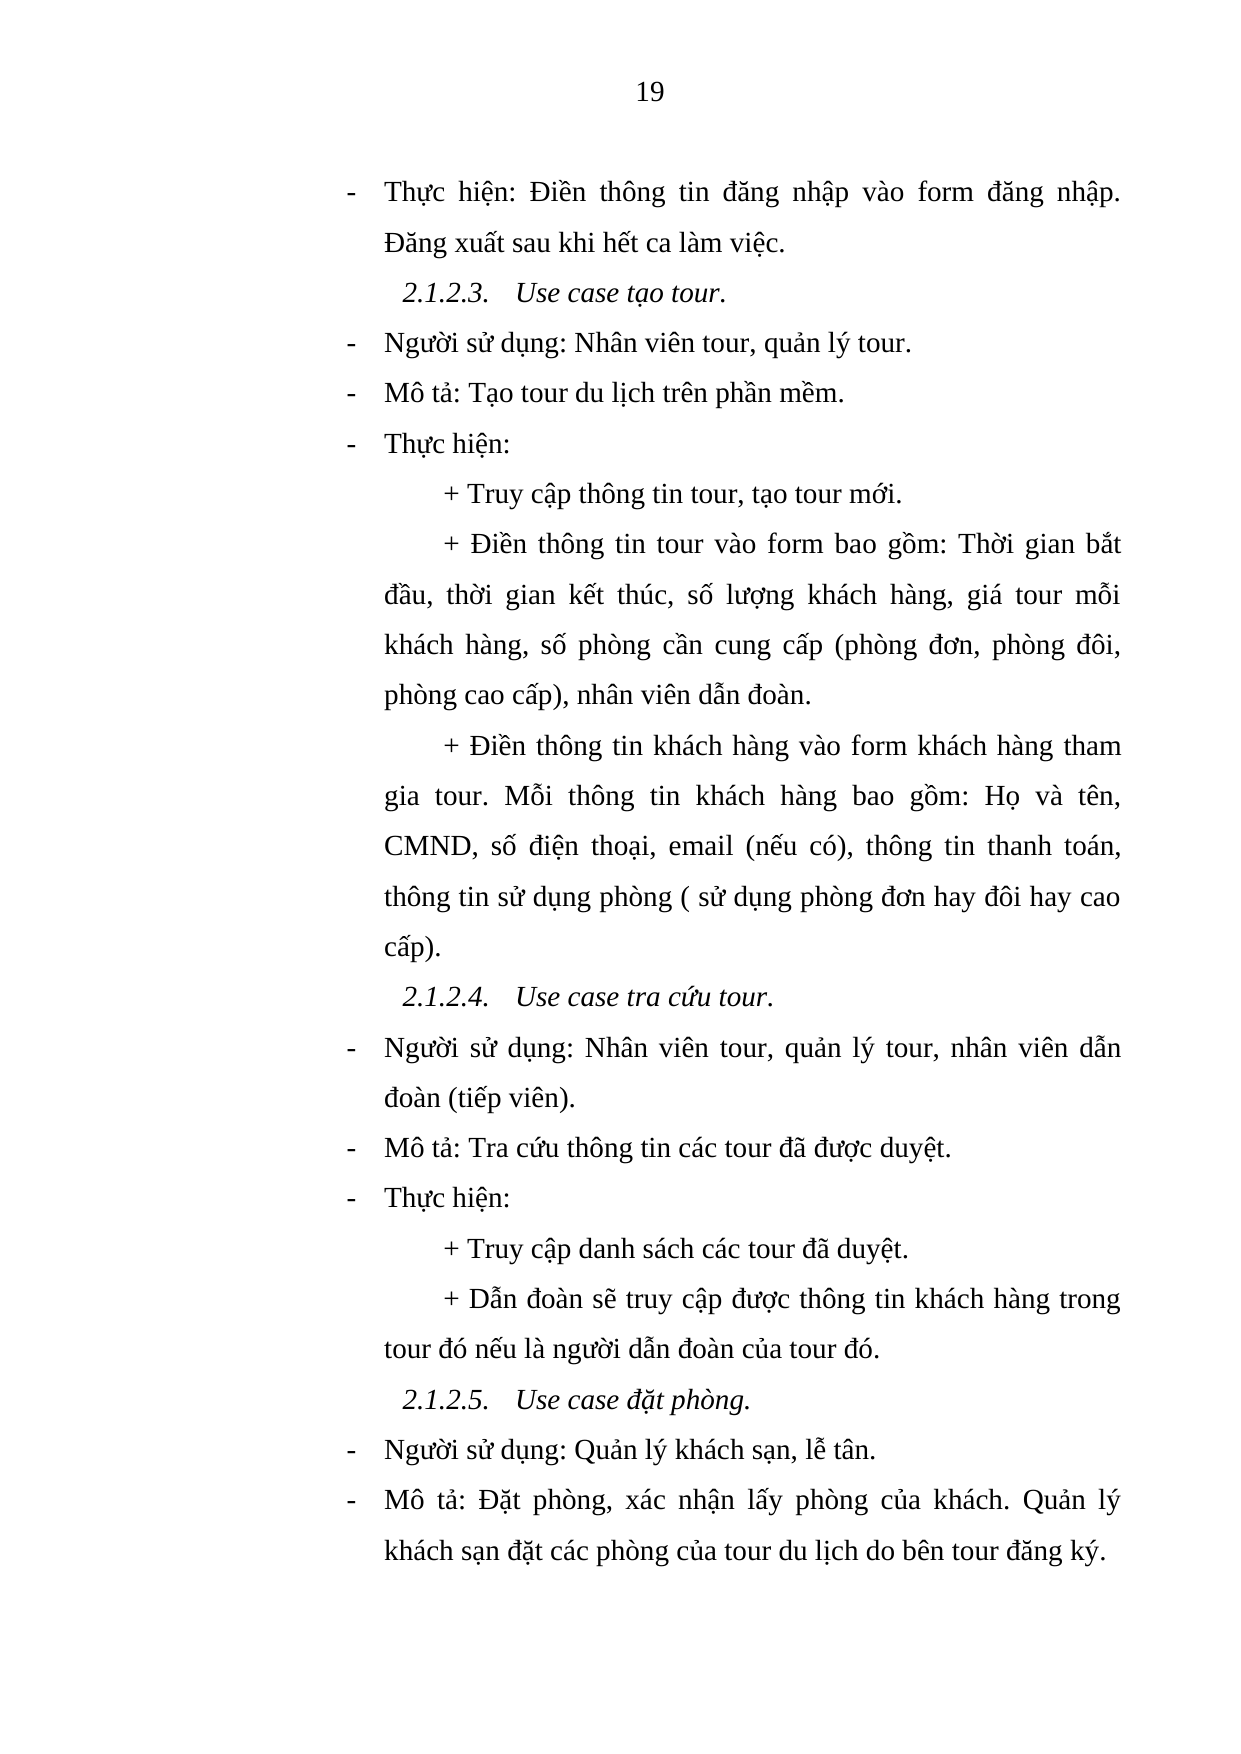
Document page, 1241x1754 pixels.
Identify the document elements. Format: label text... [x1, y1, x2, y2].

list + Dẫn đoàn sẽ truy cập được thông tin khách hàng trong tour đó nếu là người dẫn đoàn của tour đó. [384, 1281, 1122, 1365]
list Use case đặt phòng. [402, 1382, 1122, 1415]
list Use case tra cứu tour. [402, 979, 1122, 1013]
list Use case tạo tour. [402, 275, 1122, 308]
list Người sử dụng: Nhân viên tour, quản lý tour. [346, 325, 1122, 359]
list Người sử dụng: Nhân viên tour, quản lý tour, nhân viên dẫn đoàn (tiếp viên). [346, 1030, 1122, 1113]
list + Truy cập thông tin tour, tạo tour mới. [384, 476, 1122, 510]
list + Điền thông tin tour vào form bao gồm: Thời gian bắt đầu, thời gian kết thúc, số lượng khách hàng, giá tour mỗi khách hàng, số phòng cần cung cấp (phòng đơn, phòng đôi, phòng cao cấp), nhân viên dẫn đoàn. [384, 527, 1122, 711]
list + Điền thông tin khách hàng vào form khách hàng tham gia tour. Mỗi thông tin khách hàng bao gồm: Họ và tên, CMND, số điện thoại, email (nếu có), thông tin thanh toán, thông tin sử dụng phòng ( sử dụng phòng đơn hay đôi hay cao cấp). [384, 728, 1122, 963]
list Người sử dụng: Quản lý khách sạn, lễ tân. [346, 1432, 1122, 1466]
list Thực hiện: [346, 1181, 1122, 1214]
list Thực hiện: Điền thông tin đăng nhập vào form đăng nhập. Đăng xuất sau khi hết ca làm việc. [346, 174, 1122, 258]
list Mô tả: Tra cứu thông tin các tour đã được duyệt. [346, 1130, 1122, 1164]
list Mô tả: Đặt phòng, xác nhận lấy phòng của khách. Quản lý khách sạn đặt các phòng của tour du lịch do bên tour đăng ký. [346, 1482, 1122, 1566]
list Thực hiện: [346, 426, 1122, 459]
list Mô tả: Tạo tour du lịch trên phần mềm. [346, 376, 1122, 409]
list + Truy cập danh sách các tour đã duyệt. [384, 1231, 1122, 1264]
